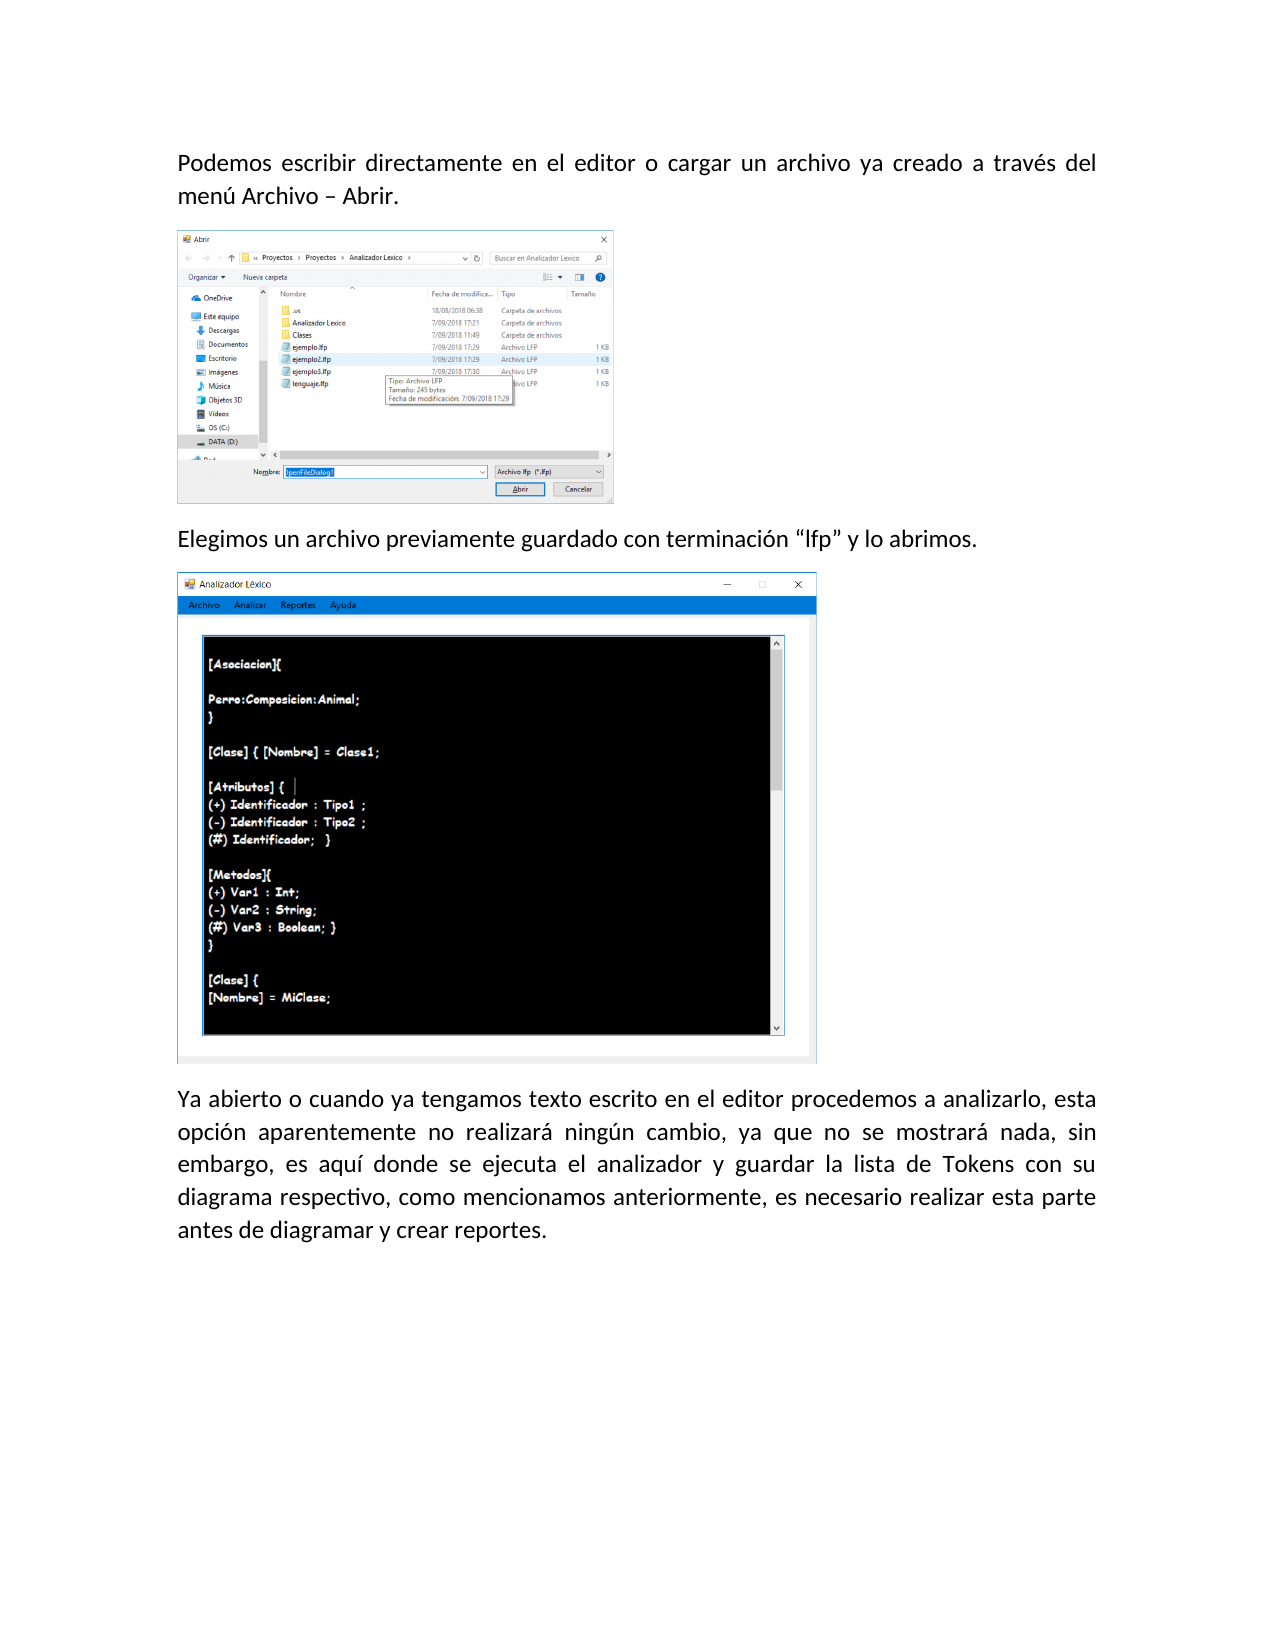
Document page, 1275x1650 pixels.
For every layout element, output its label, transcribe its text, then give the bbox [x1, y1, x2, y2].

text Elegimos un archivo previamente guardado con terminación “lfp” y lo abrimos. [177, 523, 1098, 553]
picture [177, 572, 817, 1064]
picture [177, 230, 614, 504]
text Ya abierto o cuando ya tengamos texto escrito en el editor procedemos a analizarlo, esta opción aparentemente no realizará ningún cambio, ya que no se mostrará nada, sin embargo, es aquí donde se ejecuta el analizador y guardar la lista de Tokens con su diagrama respectivo, como mencionamos anteriormente, es necesario realizar esta parte antes de diagramar y crear reportes. [177, 1083, 1098, 1245]
text Podemos escribir directamente en el editor o cargar un archivo ya creado a través del menú Archivo – Abrir. [177, 148, 1098, 211]
